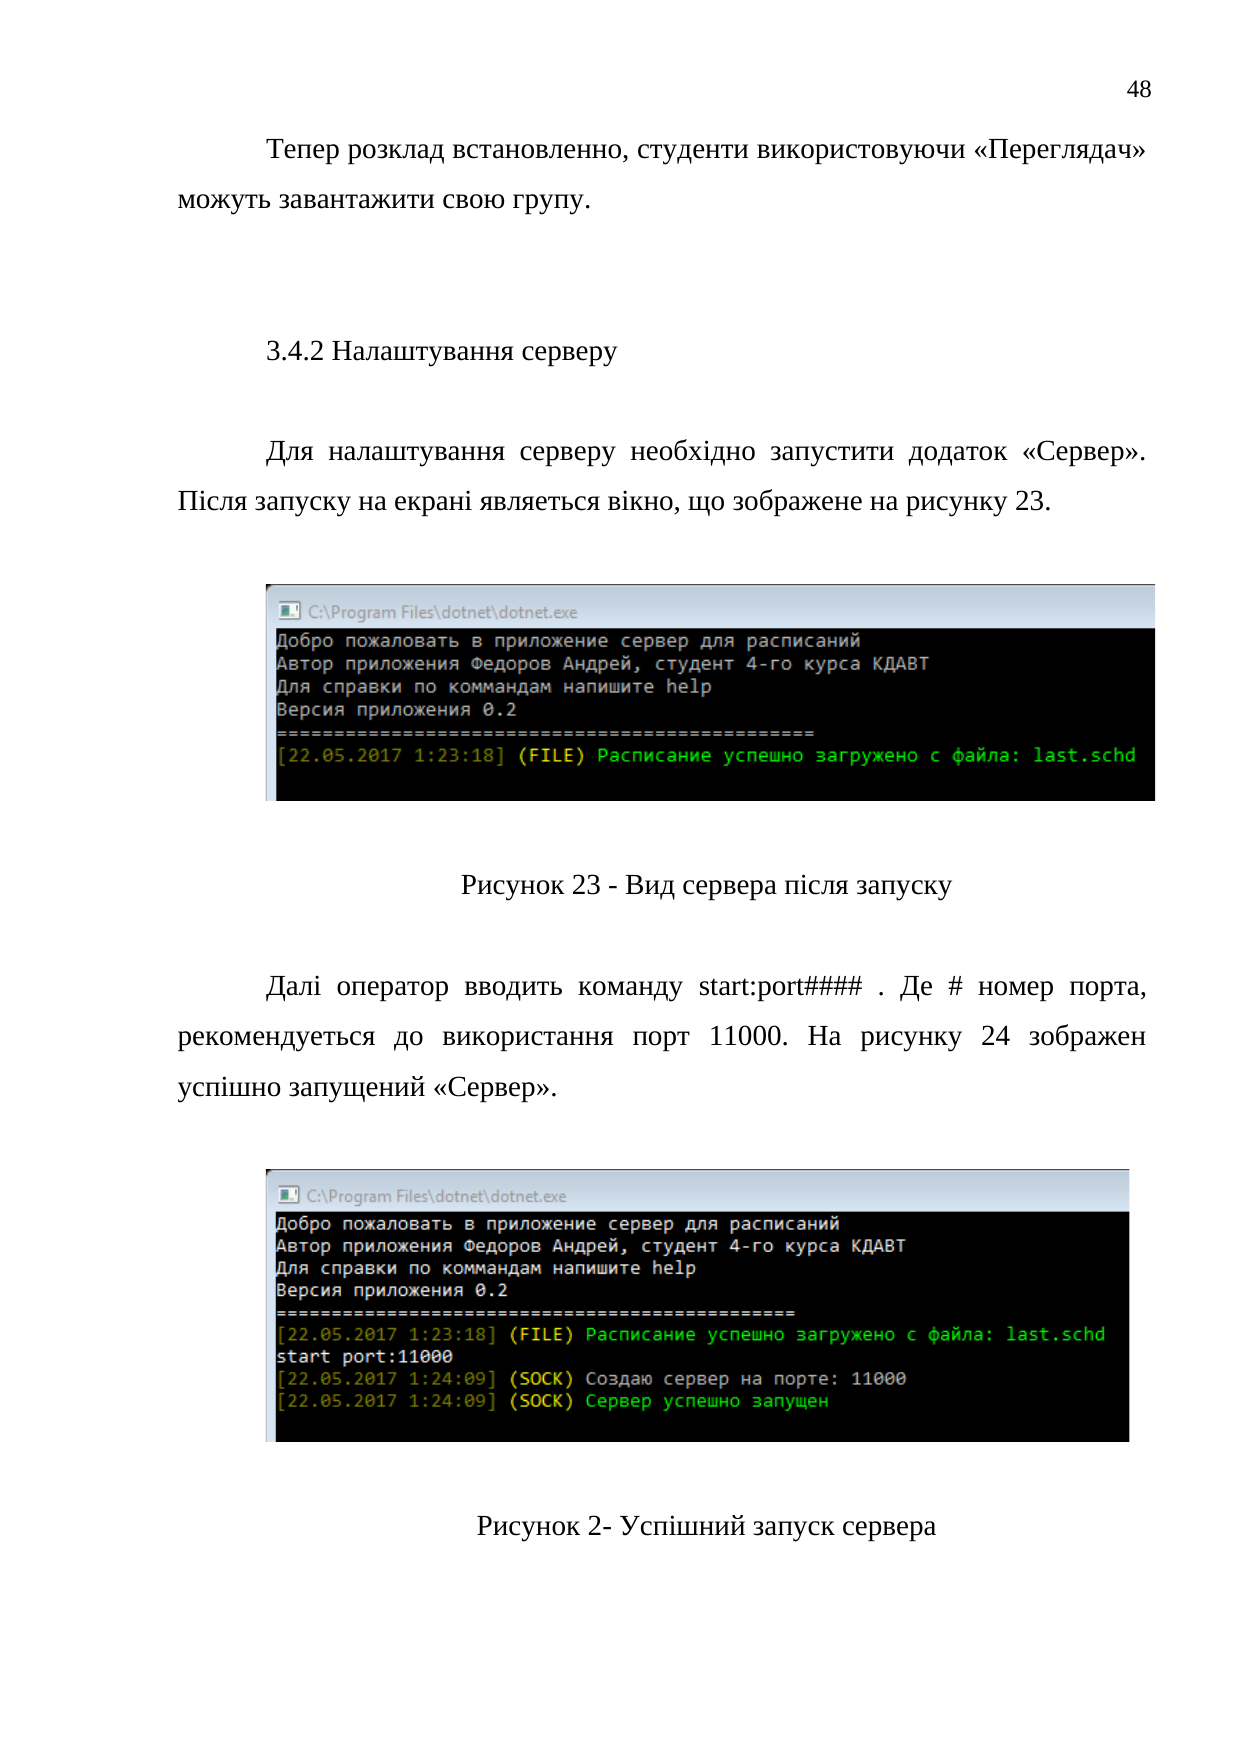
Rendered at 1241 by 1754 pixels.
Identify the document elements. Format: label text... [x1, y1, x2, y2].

picture [265, 584, 1156, 801]
text Далі оператор вводить команду start:port#### . Де # номер порта, рекомендуеться до використання порт 11000. На рисунку 24 зображен успішно запущений «Сервер». [177, 968, 1147, 1102]
text Рисунок 23 - Вид сервера після запуску [177, 867, 1147, 901]
text Тепер розклад встановленно, студенти використовуючи «Переглядач» можуть завантажити свою групу. [177, 131, 1147, 215]
text 3.4.2 Налаштування серверу [177, 333, 1147, 366]
picture [265, 1169, 1130, 1442]
text Для налаштування серверу необхідно запустити додаток «Сервер». Після запуску на екрані являеться вікно, що зображене на рисунку 23. [177, 433, 1147, 517]
